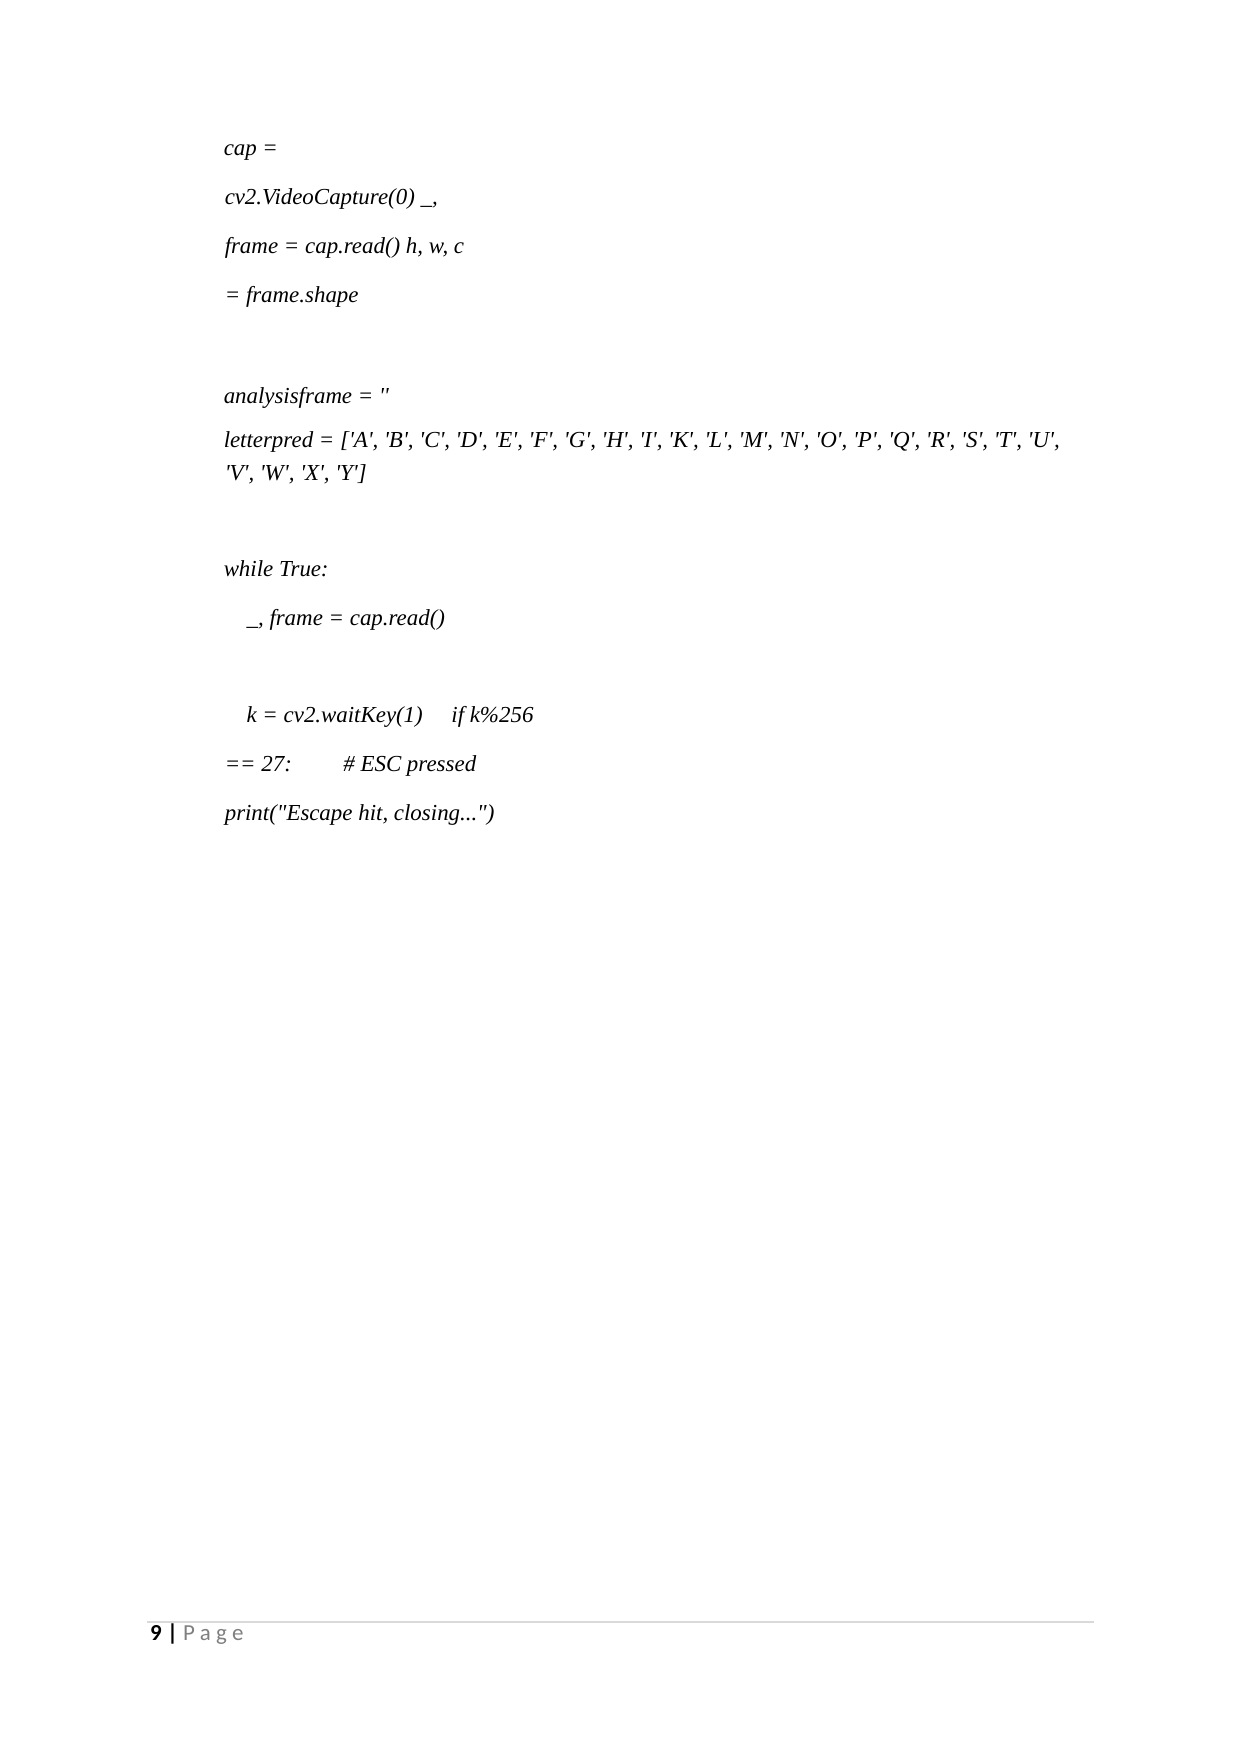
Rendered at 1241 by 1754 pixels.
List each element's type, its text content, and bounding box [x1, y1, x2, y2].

text analysisframe = '' [223, 382, 1068, 408]
text cap = cv2.VideoCapture(0) _, frame = cap.read() h, w, c = frame.shape [223, 134, 475, 307]
text _, frame = cap.read() [223, 604, 1068, 631]
text k = cv2.waitKey(1) if k%256 == 27: # ESC pressed print("Escape hit, closing...") [223, 701, 541, 825]
text letterpred = ['A', 'B', 'C', 'D', 'E', 'F', 'G', 'H', 'I', 'K', 'L', 'M', 'N', 'O', 'P', 'Q', 'R', 'S', 'T', 'U', 'V', 'W', 'X', 'Y'] [223, 426, 1068, 485]
text while True: [223, 555, 1068, 582]
